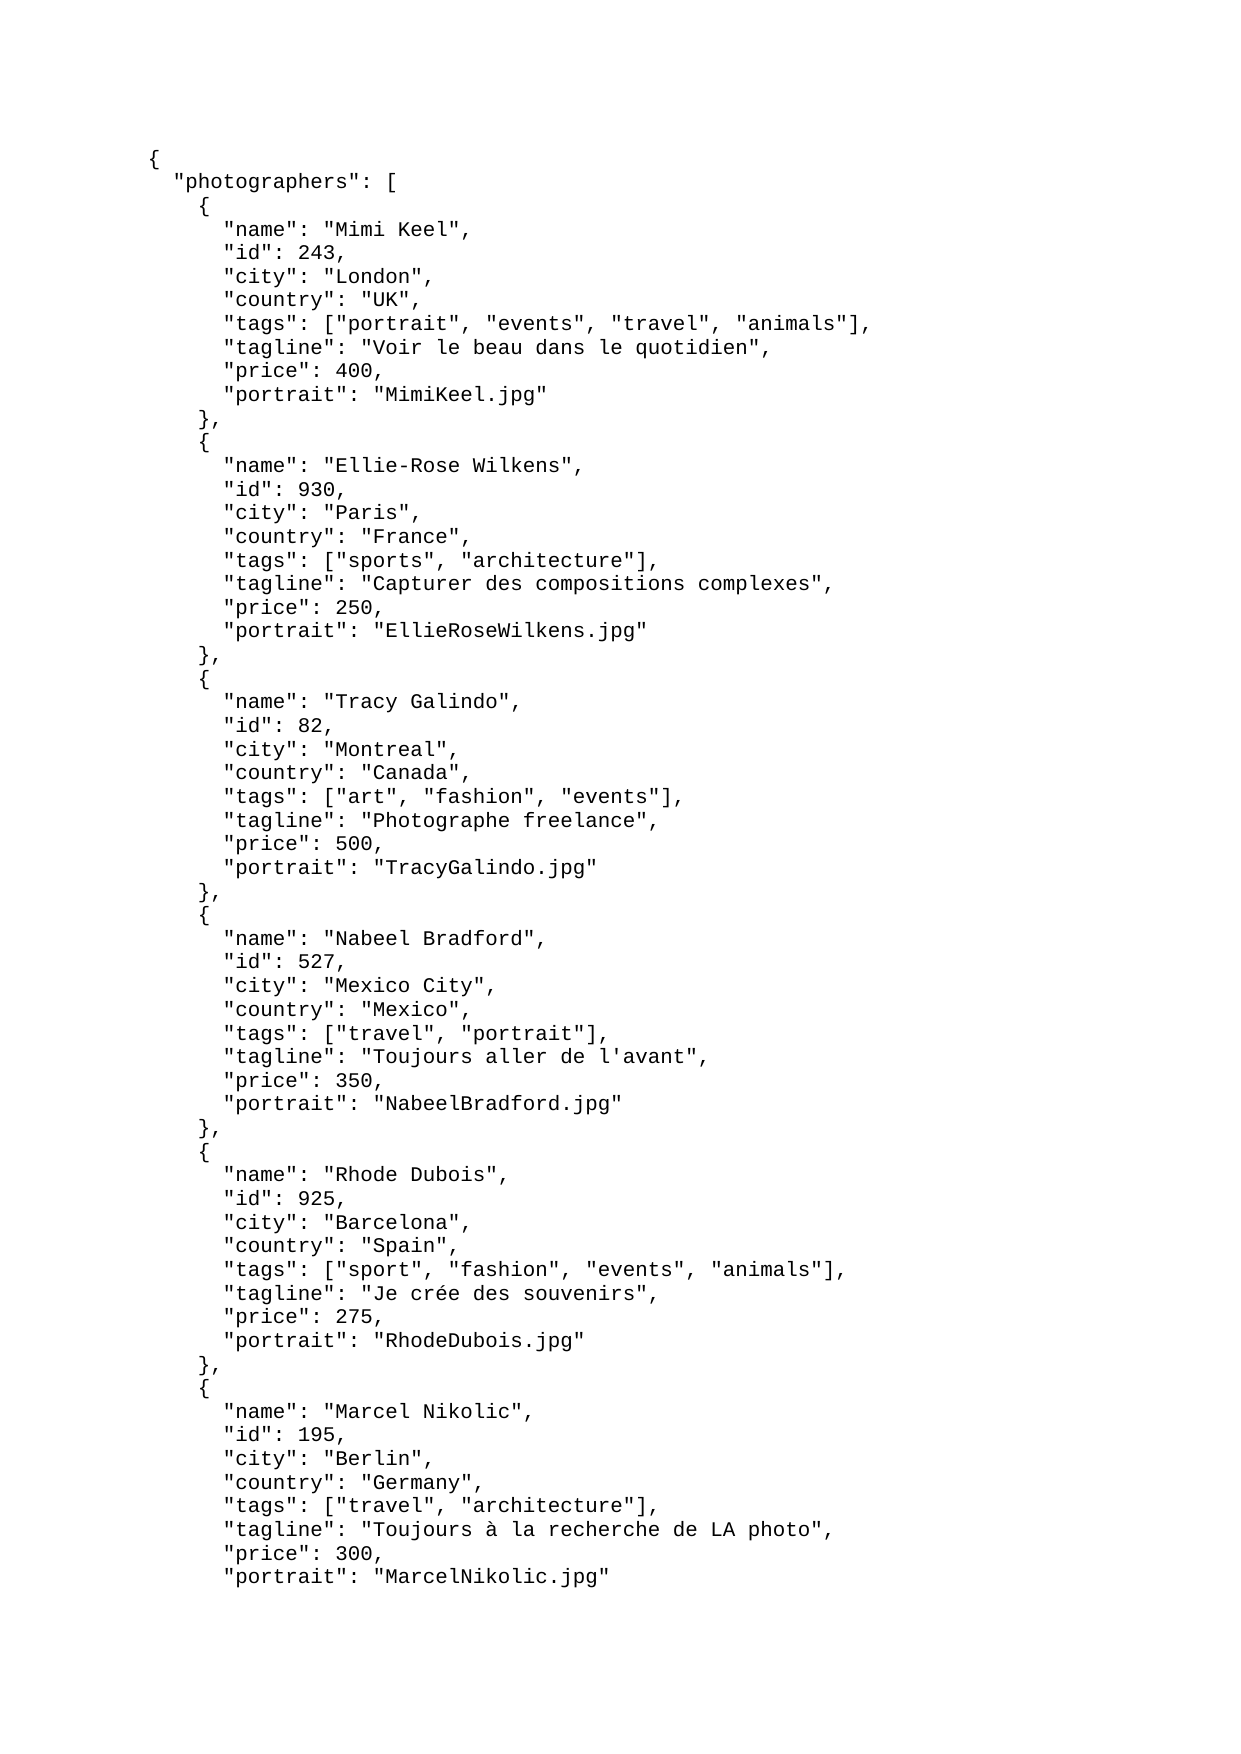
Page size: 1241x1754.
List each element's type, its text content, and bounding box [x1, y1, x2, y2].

text { [148, 148, 1093, 171]
text "city": "Montreal", [148, 739, 1093, 762]
text "tags": ["travel", "portrait"], [148, 1022, 1093, 1046]
text "id": 925, [148, 1188, 1093, 1212]
text { [148, 668, 1093, 691]
text }, [148, 408, 1093, 431]
text "portrait": "EllieRoseWilkens.jpg" [148, 621, 1093, 644]
text "country": "Mexico", [148, 999, 1093, 1022]
text "name": "Mimi Keel", [148, 218, 1093, 242]
text { [148, 904, 1093, 928]
text "country": "UK", [148, 289, 1093, 313]
text "city": "Barcelona", [148, 1212, 1093, 1235]
text "tags": ["travel", "architecture"], [148, 1495, 1093, 1519]
text "tagline": "Je crée des souvenirs", [148, 1283, 1093, 1306]
text "tagline": "Photographe freelance", [148, 810, 1093, 833]
text "country": "Germany", [148, 1472, 1093, 1495]
text "tags": ["sports", "architecture"], [148, 549, 1093, 573]
text "price": 300, [148, 1543, 1093, 1566]
text "tagline": "Voir le beau dans le quotidien", [148, 337, 1093, 360]
text "id": 930, [148, 479, 1093, 502]
text }, [148, 644, 1093, 668]
text "name": "Marcel Nikolic", [148, 1401, 1093, 1424]
text "portrait": "MarcelNikolic.jpg" [148, 1566, 1093, 1590]
text "tags": ["sport", "fashion", "events", "animals"], [148, 1259, 1093, 1283]
text "portrait": "MimiKeel.jpg" [148, 384, 1093, 408]
text { [148, 431, 1093, 455]
text "price": 400, [148, 360, 1093, 384]
text "portrait": "NabeelBradford.jpg" [148, 1093, 1093, 1117]
text }, [148, 881, 1093, 904]
text "name": "Tracy Galindo", [148, 691, 1093, 715]
text }, [148, 1353, 1093, 1377]
text "price": 275, [148, 1306, 1093, 1330]
text "id": 82, [148, 715, 1093, 739]
text "price": 350, [148, 1070, 1093, 1093]
text "name": "Nabeel Bradford", [148, 928, 1093, 952]
text "id": 195, [148, 1424, 1093, 1448]
text "id": 243, [148, 242, 1093, 266]
text "city": "Paris", [148, 502, 1093, 526]
text "portrait": "TracyGalindo.jpg" [148, 857, 1093, 881]
text "price": 250, [148, 597, 1093, 621]
text "id": 527, [148, 952, 1093, 975]
text "country": "Spain", [148, 1235, 1093, 1259]
text "name": "Ellie-Rose Wilkens", [148, 455, 1093, 479]
text "price": 500, [148, 833, 1093, 857]
text "photographers": [ [148, 171, 1093, 195]
text "tagline": "Capturer des compositions complexes", [148, 573, 1093, 597]
text "tagline": "Toujours à la recherche de LA photo", [148, 1519, 1093, 1543]
text "tags": ["art", "fashion", "events"], [148, 786, 1093, 810]
text { [148, 1377, 1093, 1401]
text "country": "Canada", [148, 762, 1093, 786]
text { [148, 1141, 1093, 1164]
text "name": "Rhode Dubois", [148, 1164, 1093, 1188]
text "city": "Mexico City", [148, 975, 1093, 999]
text }, [148, 1117, 1093, 1141]
text "tags": ["portrait", "events", "travel", "animals"], [148, 313, 1093, 337]
text "city": "Berlin", [148, 1448, 1093, 1472]
text "portrait": "RhodeDubois.jpg" [148, 1330, 1093, 1353]
text "country": "France", [148, 526, 1093, 549]
text "city": "London", [148, 266, 1093, 289]
text { [148, 195, 1093, 218]
text "tagline": "Toujours aller de l'avant", [148, 1046, 1093, 1070]
